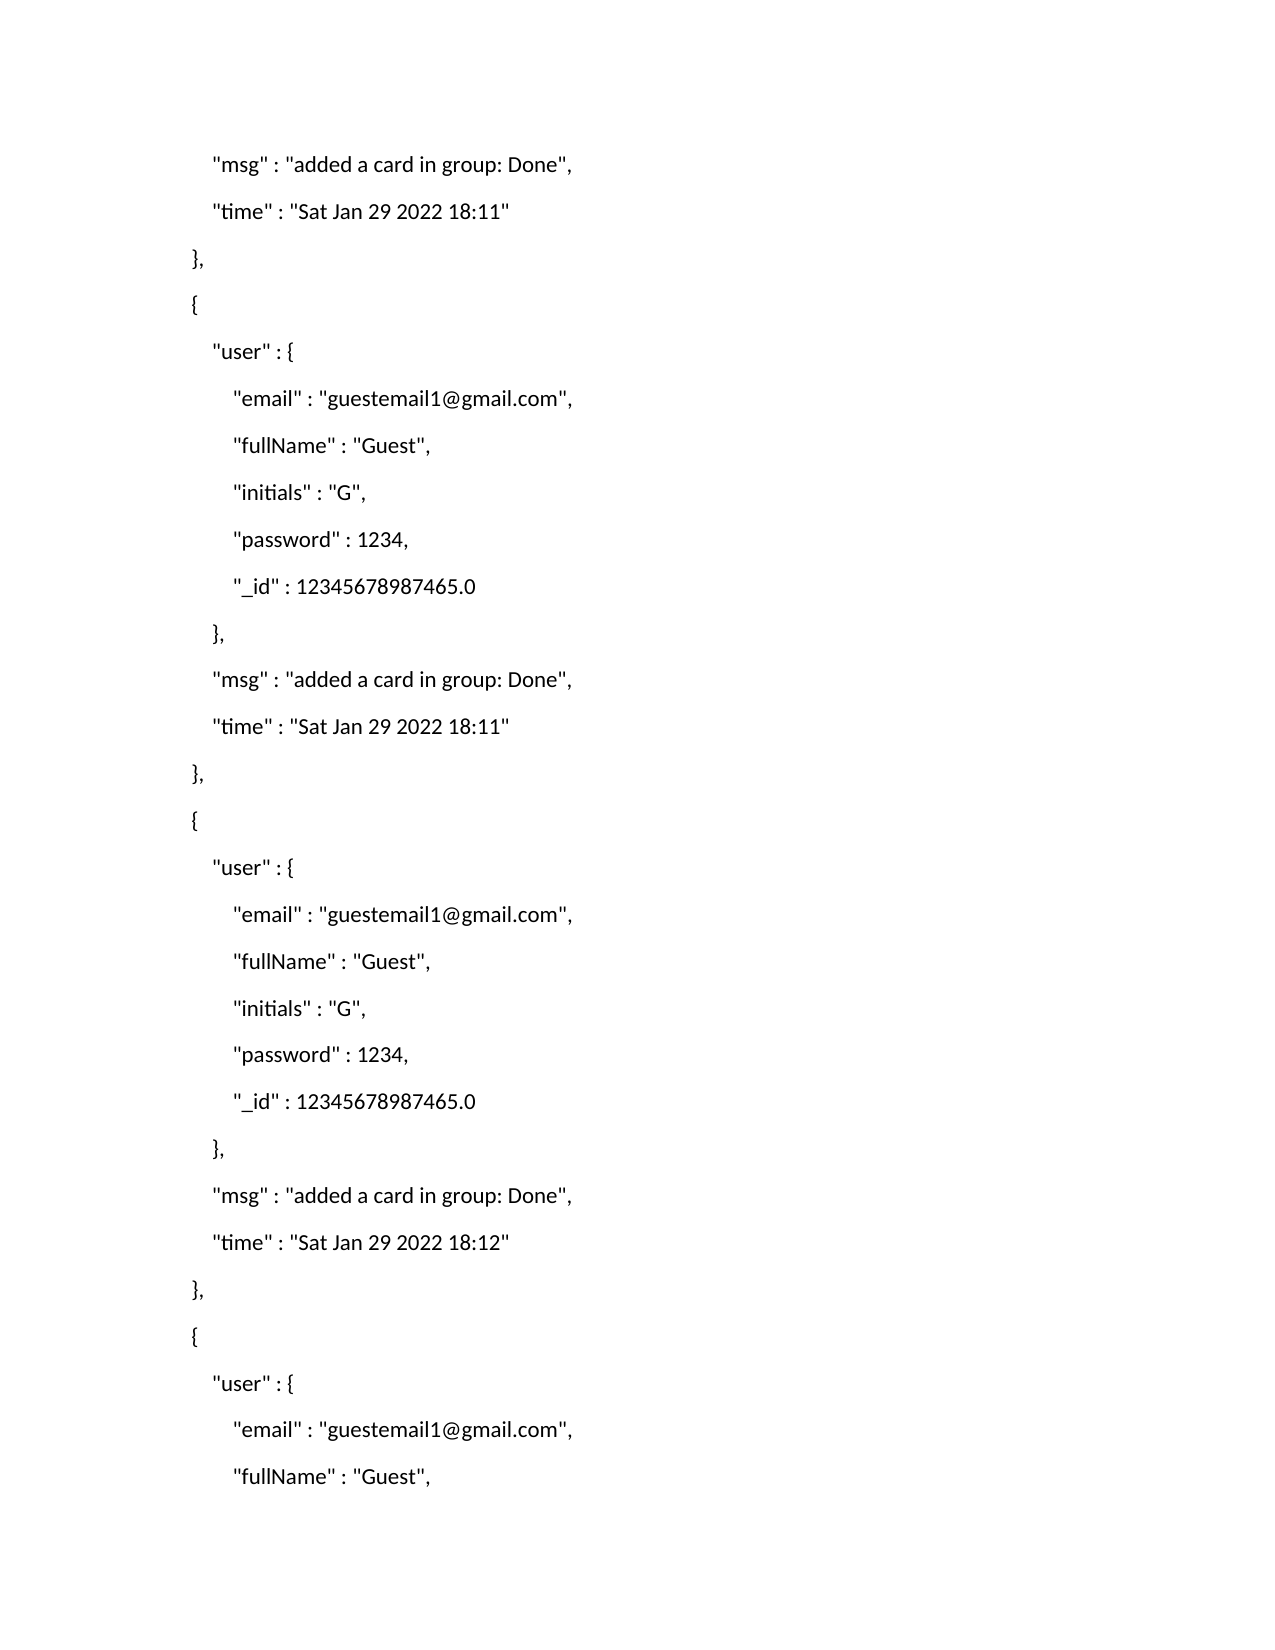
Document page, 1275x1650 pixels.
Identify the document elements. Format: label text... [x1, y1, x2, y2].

text "msg" : "added a card in group: Done", [150, 1181, 1125, 1209]
text "email" : "guestemail1@gmail.com", [150, 1416, 1125, 1444]
text "initials" : "G", [150, 994, 1125, 1022]
text }, [150, 1134, 1125, 1162]
text "user" : { [150, 1369, 1125, 1397]
text }, [150, 759, 1125, 787]
text "time" : "Sat Jan 29 2022 18:12" [150, 1228, 1125, 1256]
text }, [150, 244, 1125, 272]
text { [150, 291, 1125, 319]
text "_id" : 12345678987465.0 [150, 572, 1125, 600]
text "fullName" : "Guest", [150, 1462, 1125, 1491]
text "time" : "Sat Jan 29 2022 18:11" [150, 712, 1125, 741]
text { [150, 806, 1125, 834]
text "time" : "Sat Jan 29 2022 18:11" [150, 197, 1125, 225]
text "user" : { [150, 853, 1125, 881]
text "fullName" : "Guest", [150, 947, 1125, 975]
text "password" : 1234, [150, 1041, 1125, 1069]
text }, [150, 619, 1125, 647]
text { [150, 1322, 1125, 1350]
text "email" : "guestemail1@gmail.com", [150, 384, 1125, 412]
text }, [150, 1275, 1125, 1303]
text "msg" : "added a card in group: Done", [150, 150, 1125, 178]
text "initials" : "G", [150, 478, 1125, 506]
text "email" : "guestemail1@gmail.com", [150, 900, 1125, 928]
text "user" : { [150, 337, 1125, 366]
text "password" : 1234, [150, 525, 1125, 553]
text "fullName" : "Guest", [150, 431, 1125, 459]
text "_id" : 12345678987465.0 [150, 1087, 1125, 1116]
text "msg" : "added a card in group: Done", [150, 666, 1125, 694]
